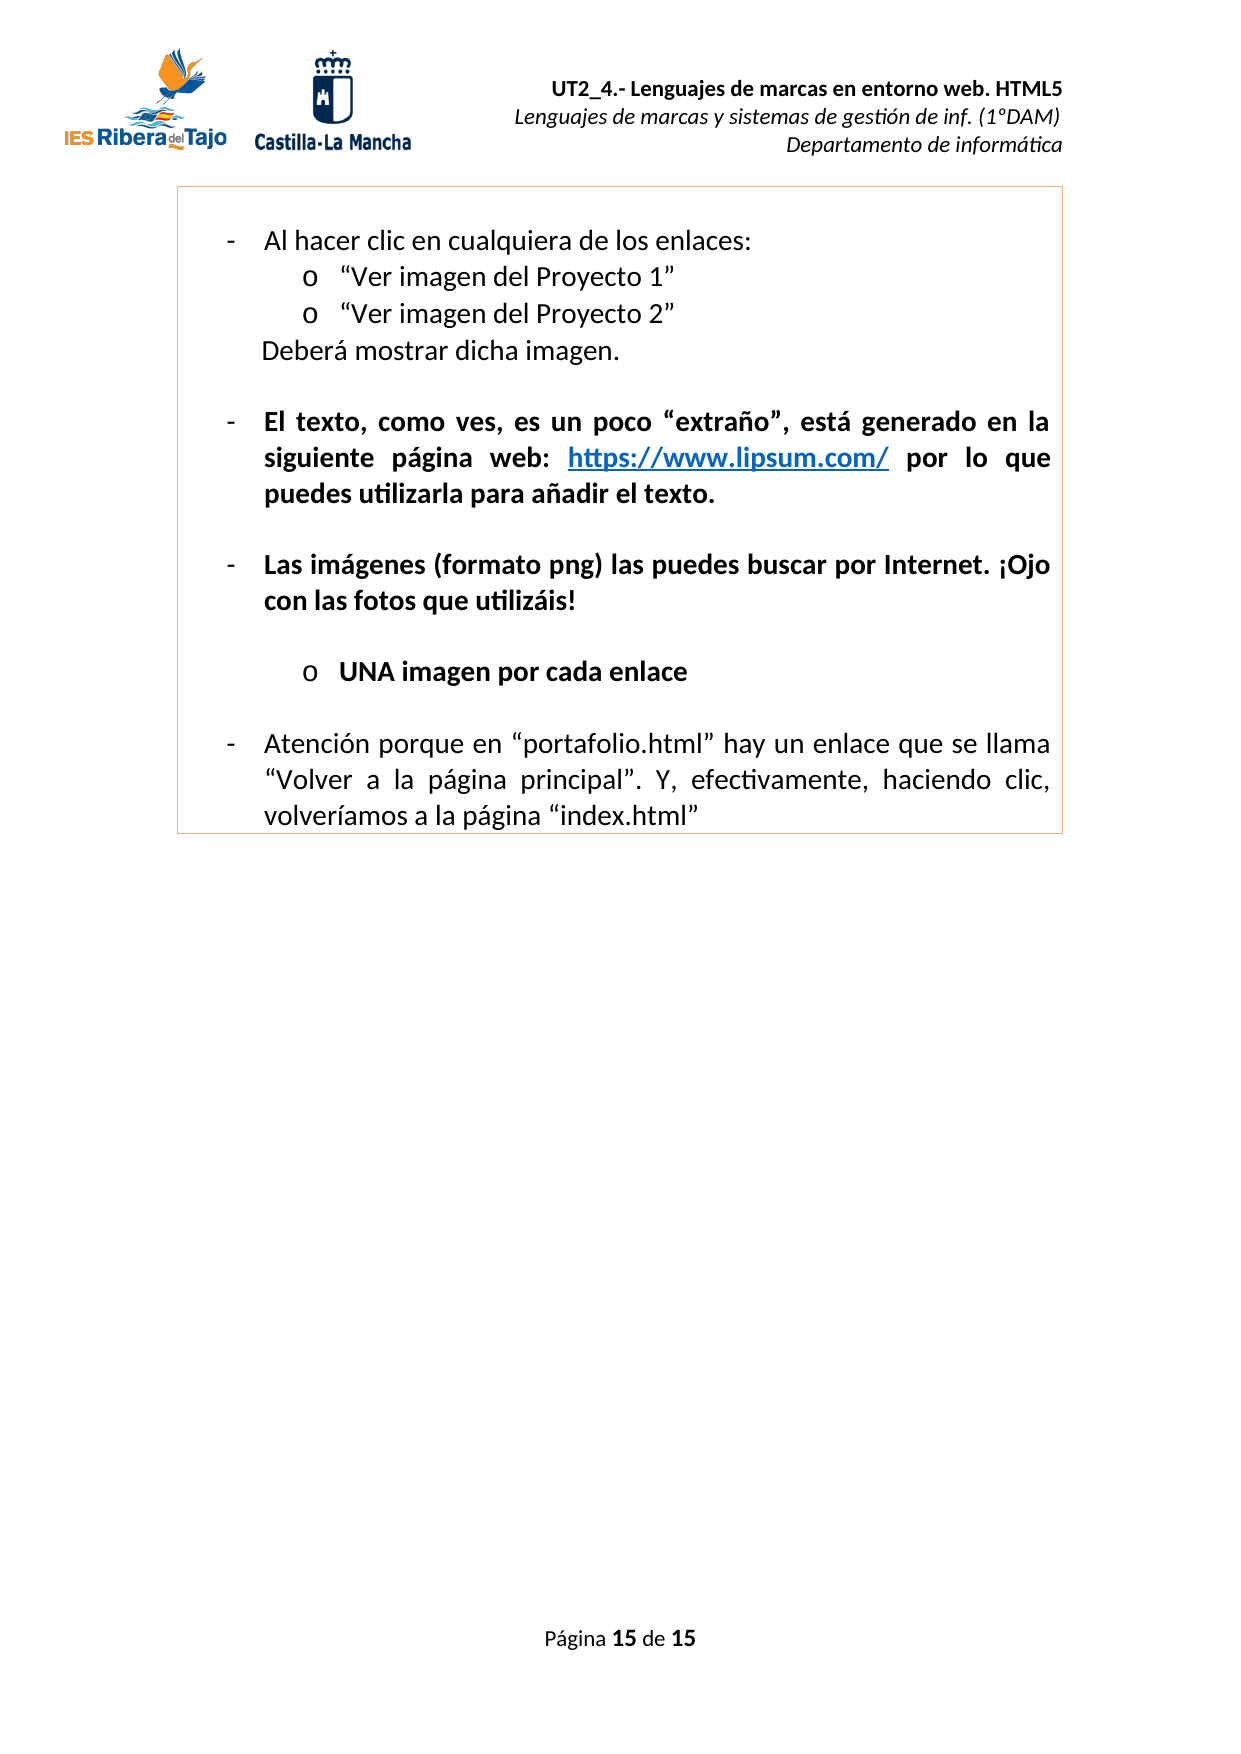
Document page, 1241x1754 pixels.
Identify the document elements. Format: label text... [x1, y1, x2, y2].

picture [233, 37, 432, 167]
picture [65, 48, 227, 151]
